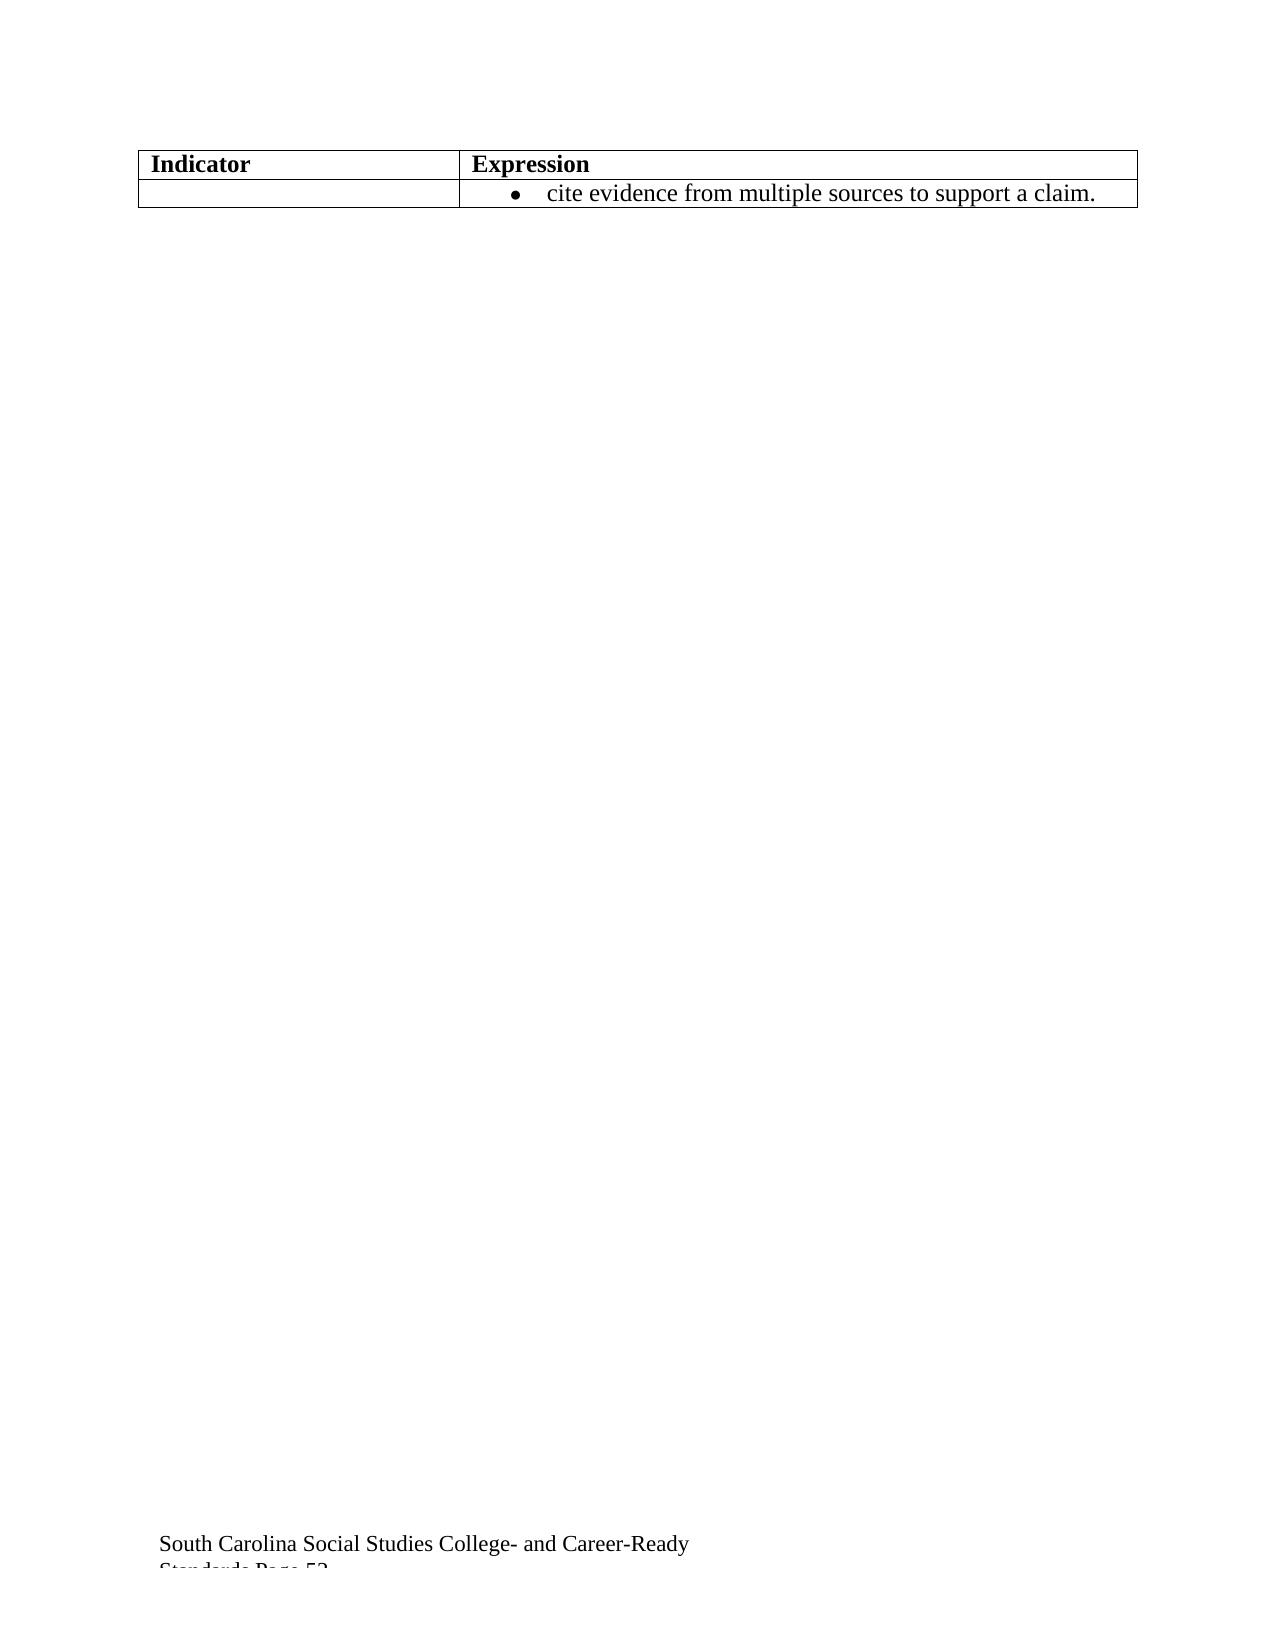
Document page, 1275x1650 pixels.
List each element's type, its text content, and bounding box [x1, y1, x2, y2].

table_header Expression [460, 151, 1137, 179]
table_cell [139, 180, 459, 207]
table_header Indicator [139, 151, 459, 179]
table_cell cite evidence from multiple sources to support a claim. [460, 180, 1137, 207]
